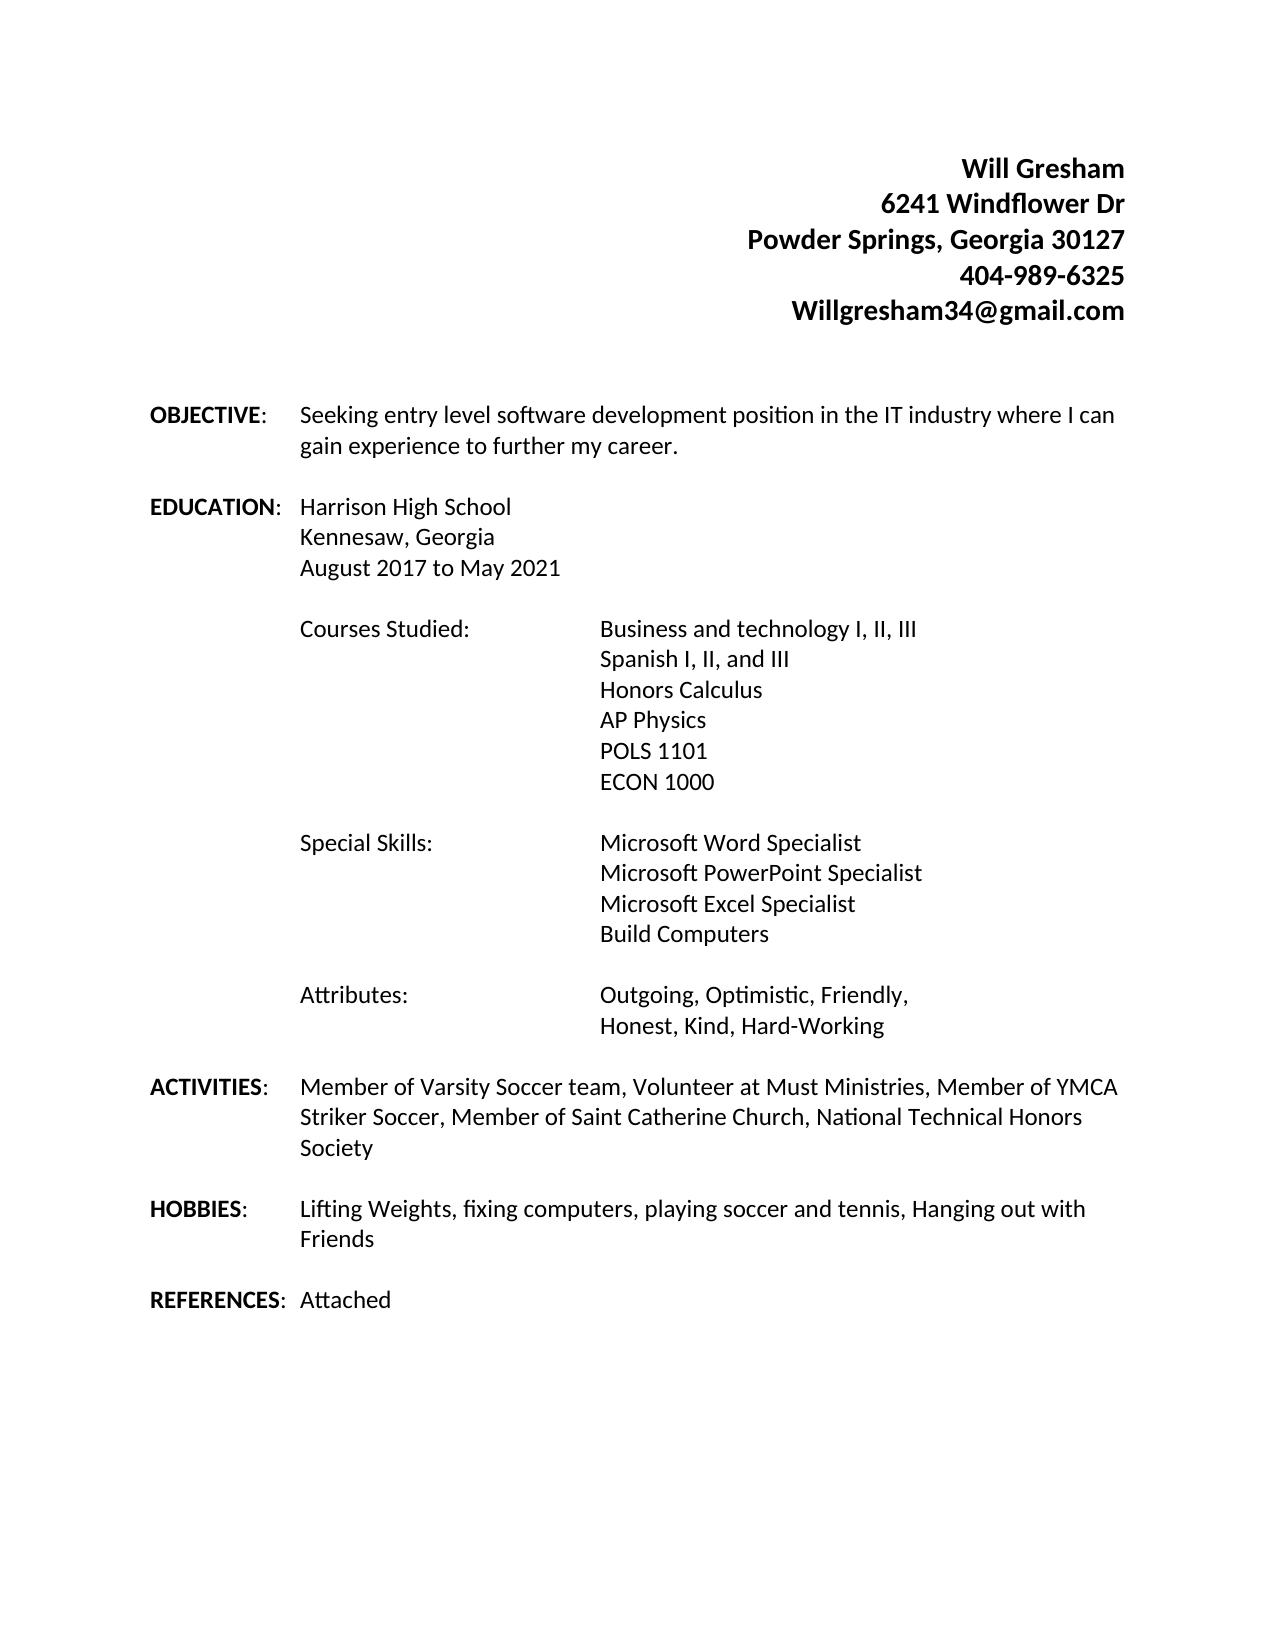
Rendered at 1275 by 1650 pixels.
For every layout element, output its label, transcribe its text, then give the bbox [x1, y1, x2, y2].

text AP Physics [150, 704, 1125, 735]
text Attributes: Outgoing, Optimistic, Friendly, [150, 979, 1125, 1010]
text POLS 1101 [150, 735, 1125, 766]
text 404-989-6325 [150, 257, 1125, 292]
text Courses Studied: Business and technology I, II, III [150, 613, 1125, 643]
text EDUCATION: Harrison High School [150, 491, 1125, 521]
text Kennesaw, Georgia [150, 521, 1125, 552]
text HOBBIES: Lifting Weights, fixing computers, playing soccer and tennis, Hanging out with Friends [150, 1193, 1125, 1254]
text Will Gresham [150, 150, 1125, 186]
text Willgresham34@gmail.com [150, 292, 1125, 328]
text Powder Springs, Georgia 30127 [150, 221, 1125, 257]
text Special Skills: Microsoft Word Specialist [150, 827, 1125, 857]
text August 2017 to May 2021 [150, 552, 1125, 582]
text Build Computers [150, 918, 1125, 949]
text 6241 Windflower Dr [150, 186, 1125, 221]
text Microsoft Excel Specialist [150, 888, 1125, 918]
text Spanish I, II, and III [150, 643, 1125, 674]
text REFERENCES: Attached [150, 1284, 1125, 1315]
text Microsoft PowerPoint Specialist [150, 857, 1125, 888]
text Honest, Kind, Hard-Working [150, 1010, 1125, 1040]
text ACTIVITIES: Member of Varsity Soccer team, Volunteer at Must Ministries, Member of YMCA Striker Soccer, Member of Saint Catherine Church, National Technical Honors Society [150, 1071, 1125, 1162]
text ECON 1000 [150, 766, 1125, 796]
text Honors Calculus [150, 674, 1125, 704]
text OBJECTIVE: Seeking entry level software development position in the IT industry where I can gain experience to further my career. [150, 399, 1125, 460]
